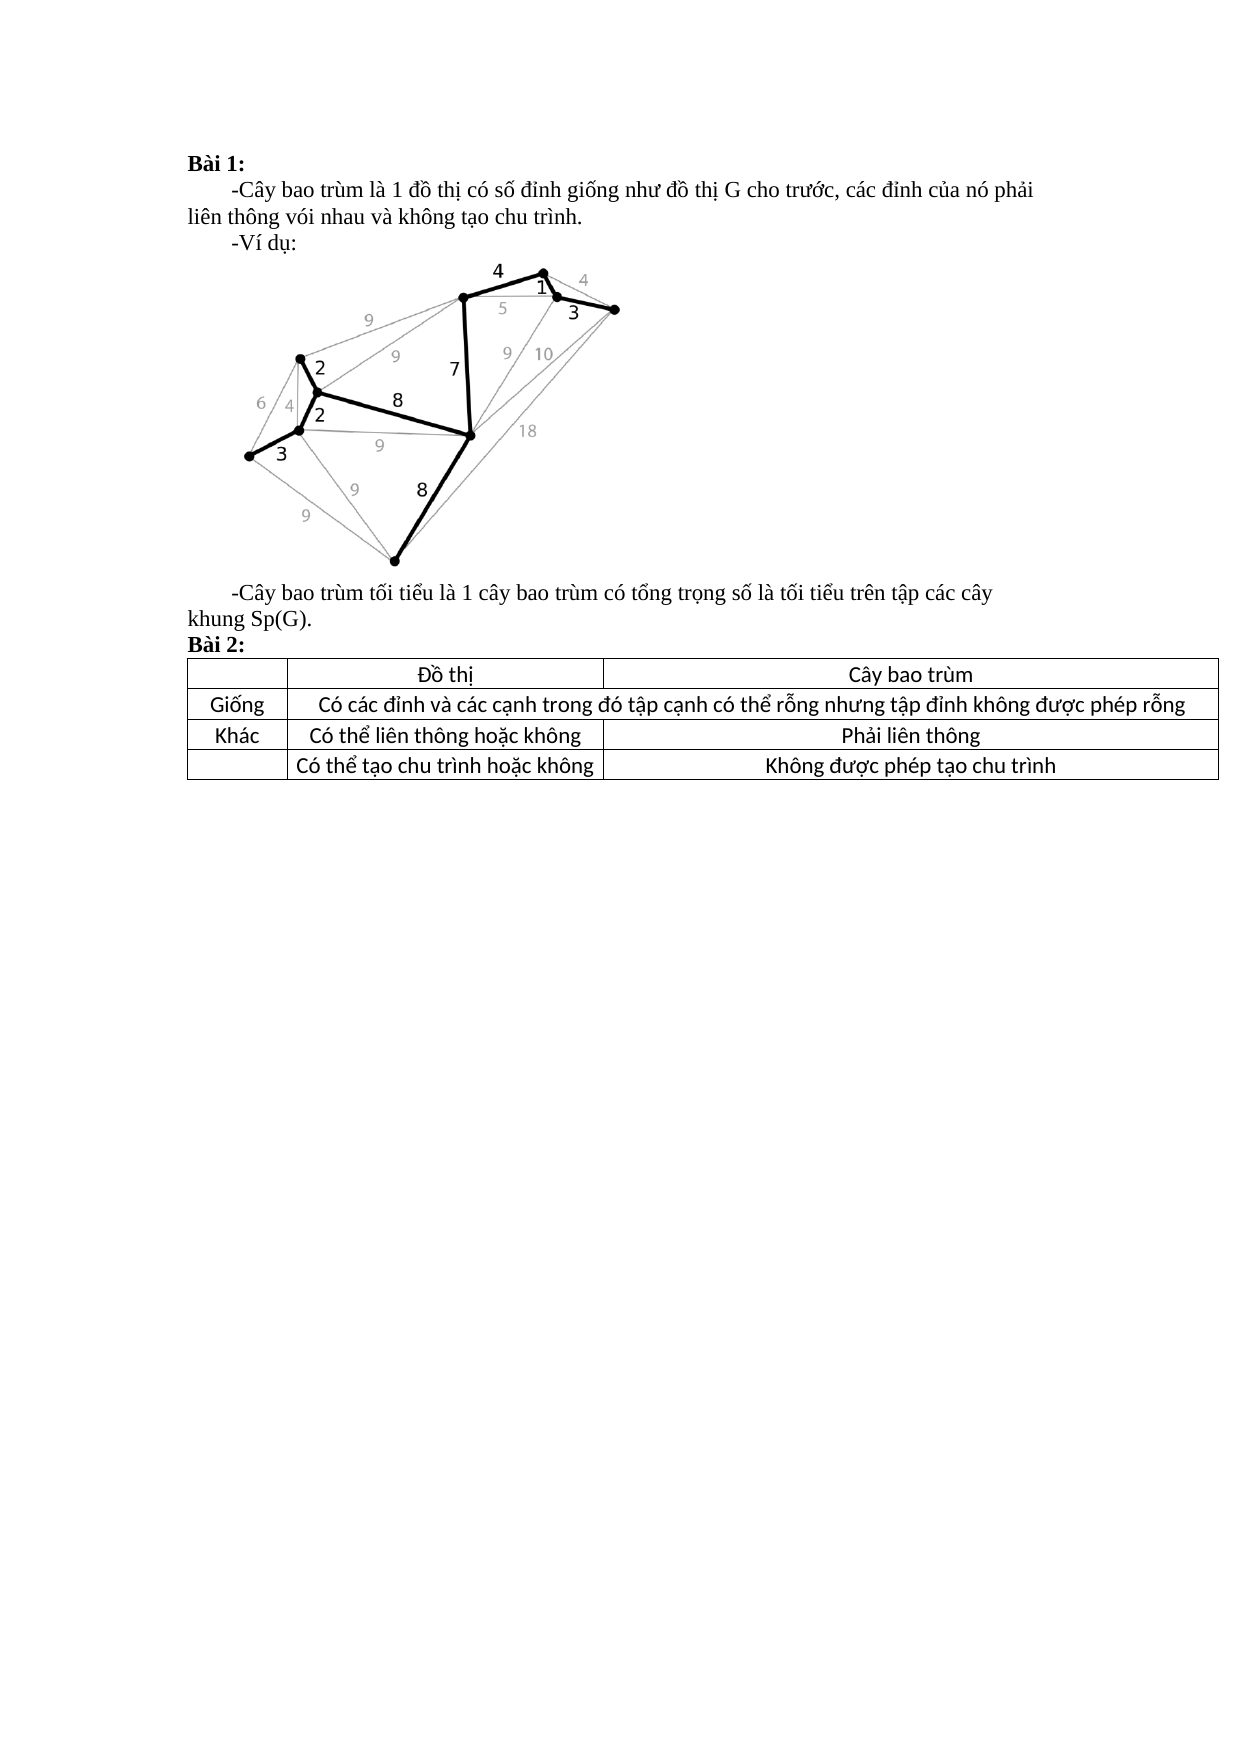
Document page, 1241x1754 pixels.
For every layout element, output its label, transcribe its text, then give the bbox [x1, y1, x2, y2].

table_header [188, 659, 287, 688]
text Bài 1: [187, 150, 1053, 176]
table_cell Không được phép tạo chu trình [604, 750, 1218, 779]
text -Cây bao trùm là 1 đồ thị có số đỉnh giống như đồ thị G cho trước, các đỉnh của nó phải liên thông vói nhau và không tạo chu trình. [187, 176, 1053, 229]
table_cell Phải liên thông [604, 720, 1218, 749]
text -Cây bao trùm tối tiểu là 1 cây bao trùm có tổng trọng số là tối tiểu trên tập các cây khung Sp(G). [187, 579, 1053, 632]
table_cell [188, 750, 287, 779]
table_header Đồ thị [288, 659, 603, 688]
text -Ví dụ: [187, 229, 1053, 255]
table_cell Có các đỉnh và các cạnh trong đó tập cạnh có thể rỗng nhưng tập đỉnh không được phép rỗng [288, 689, 1218, 718]
text Bài 2: [187, 632, 1053, 658]
table_cell Khác [188, 720, 287, 749]
table_cell Có thể liên thông hoặc không [288, 720, 603, 749]
picture [231, 255, 633, 579]
table_cell Giống [188, 689, 287, 718]
table_header Cây bao trùm [604, 659, 1218, 688]
table_cell Có thể tạo chu trình hoặc không [288, 750, 603, 779]
